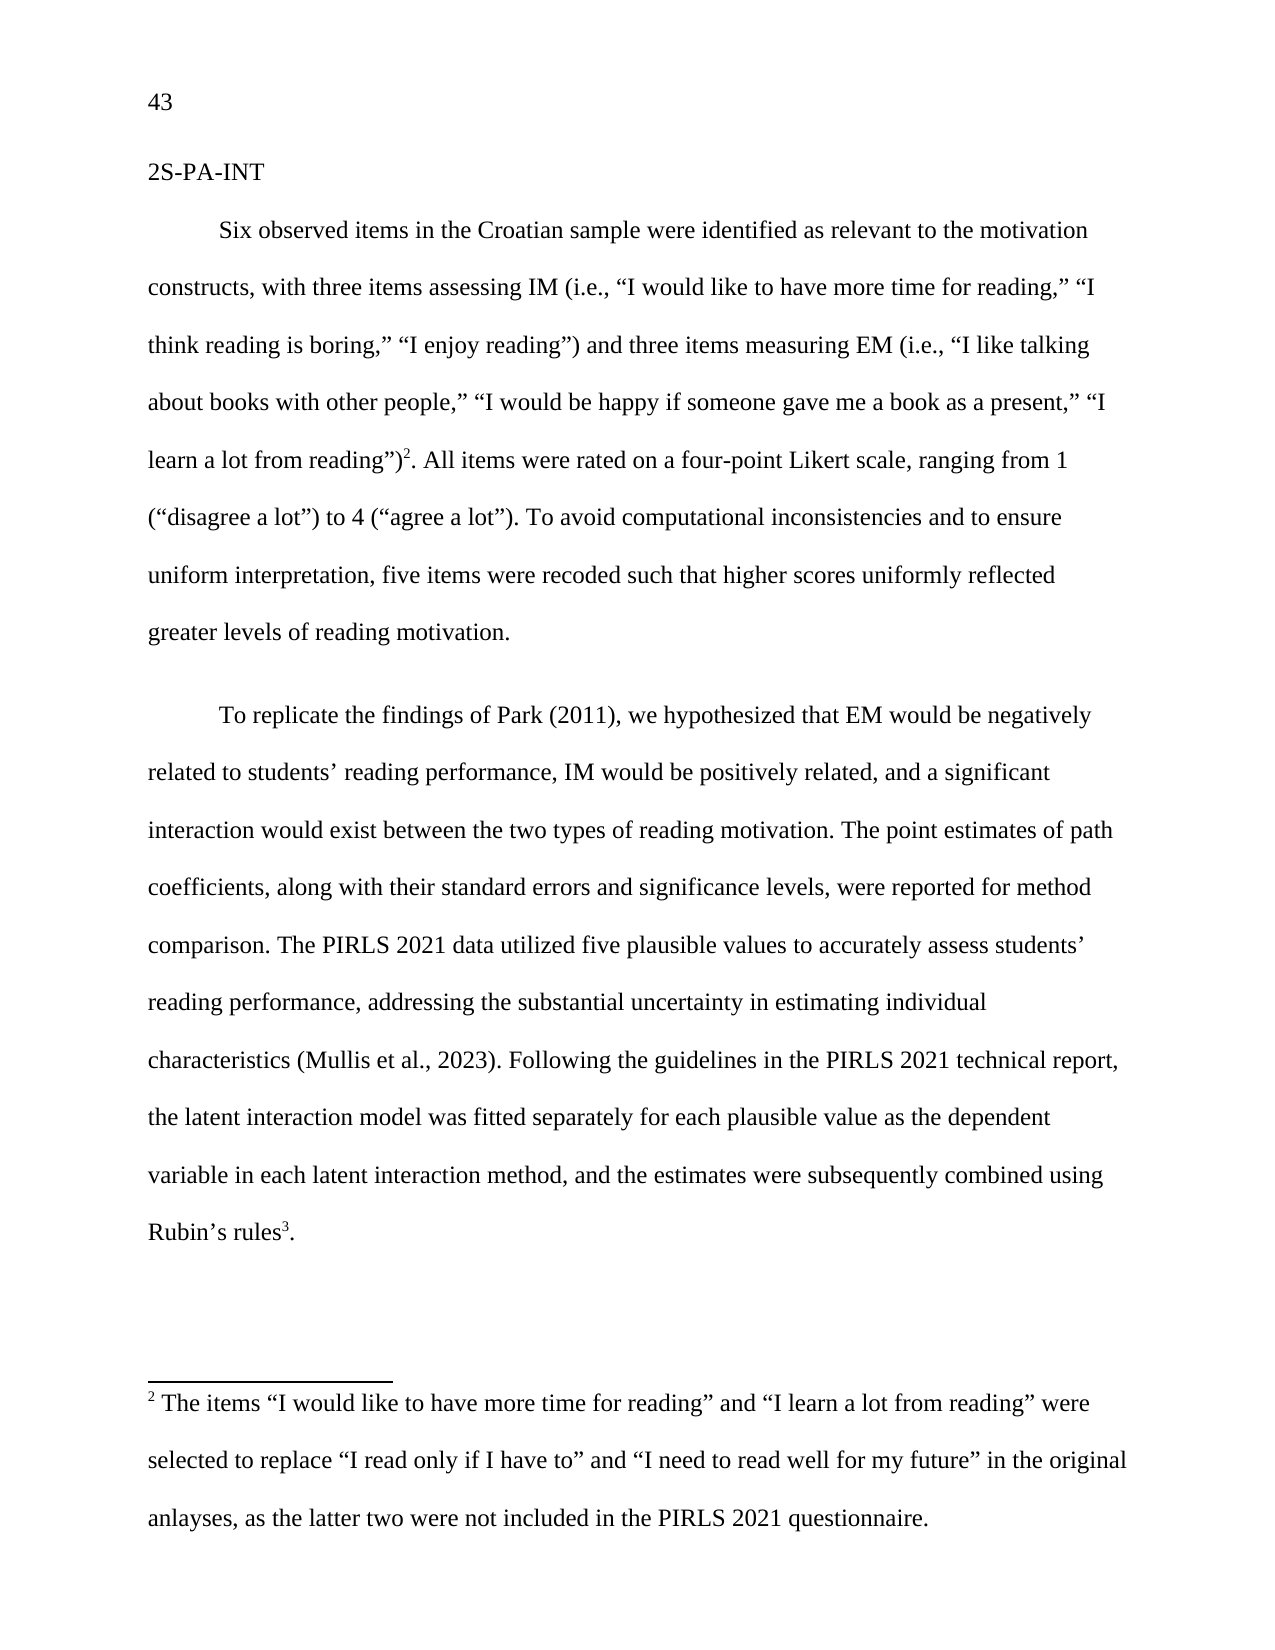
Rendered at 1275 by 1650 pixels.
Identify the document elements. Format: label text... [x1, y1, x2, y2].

text To replicate the findings of Park (2011), we hypothesized that EM would be negatively related to students’ reading performance, IM would be positively related, and a significant interaction would exist between the two types of reading motivation. The point estimates of path coefficients, along with their standard errors and significance levels, were reported for method comparison. The PIRLS 2021 data utilized five plausible values to accurately assess students’ reading performance, addressing the substantial uncertainty in estimating individual characteristics (Mullis et al., 2023). Following the guidelines in the PIRLS 2021 technical report, the latent interaction model was fitted separately for each plausible value as the dependent variable in each latent interaction method, and the estimates were subsequently combined using Rubin’s rules. [148, 700, 1127, 1246]
text Six observed items in the Croatian sample were identified as relevant to the motivation constructs, with three items assessing IM (i.e., “I would like to have more time for reading,” “I think reading is boring,” “I enjoy reading”) and three items measuring EM (i.e., “I like talking about books with other people,” “I would be happy if someone gave me a book as a present,” “I learn a lot from reading”). All items were rated on a four-point Likert scale, ranging from 1 (“disagree a lot”) to 4 (“agree a lot”). To avoid computational inconsistencies and to ensure uniform interpretation, five items were recoded such that higher scores uniformly reflected greater levels of reading motivation. [148, 215, 1127, 646]
